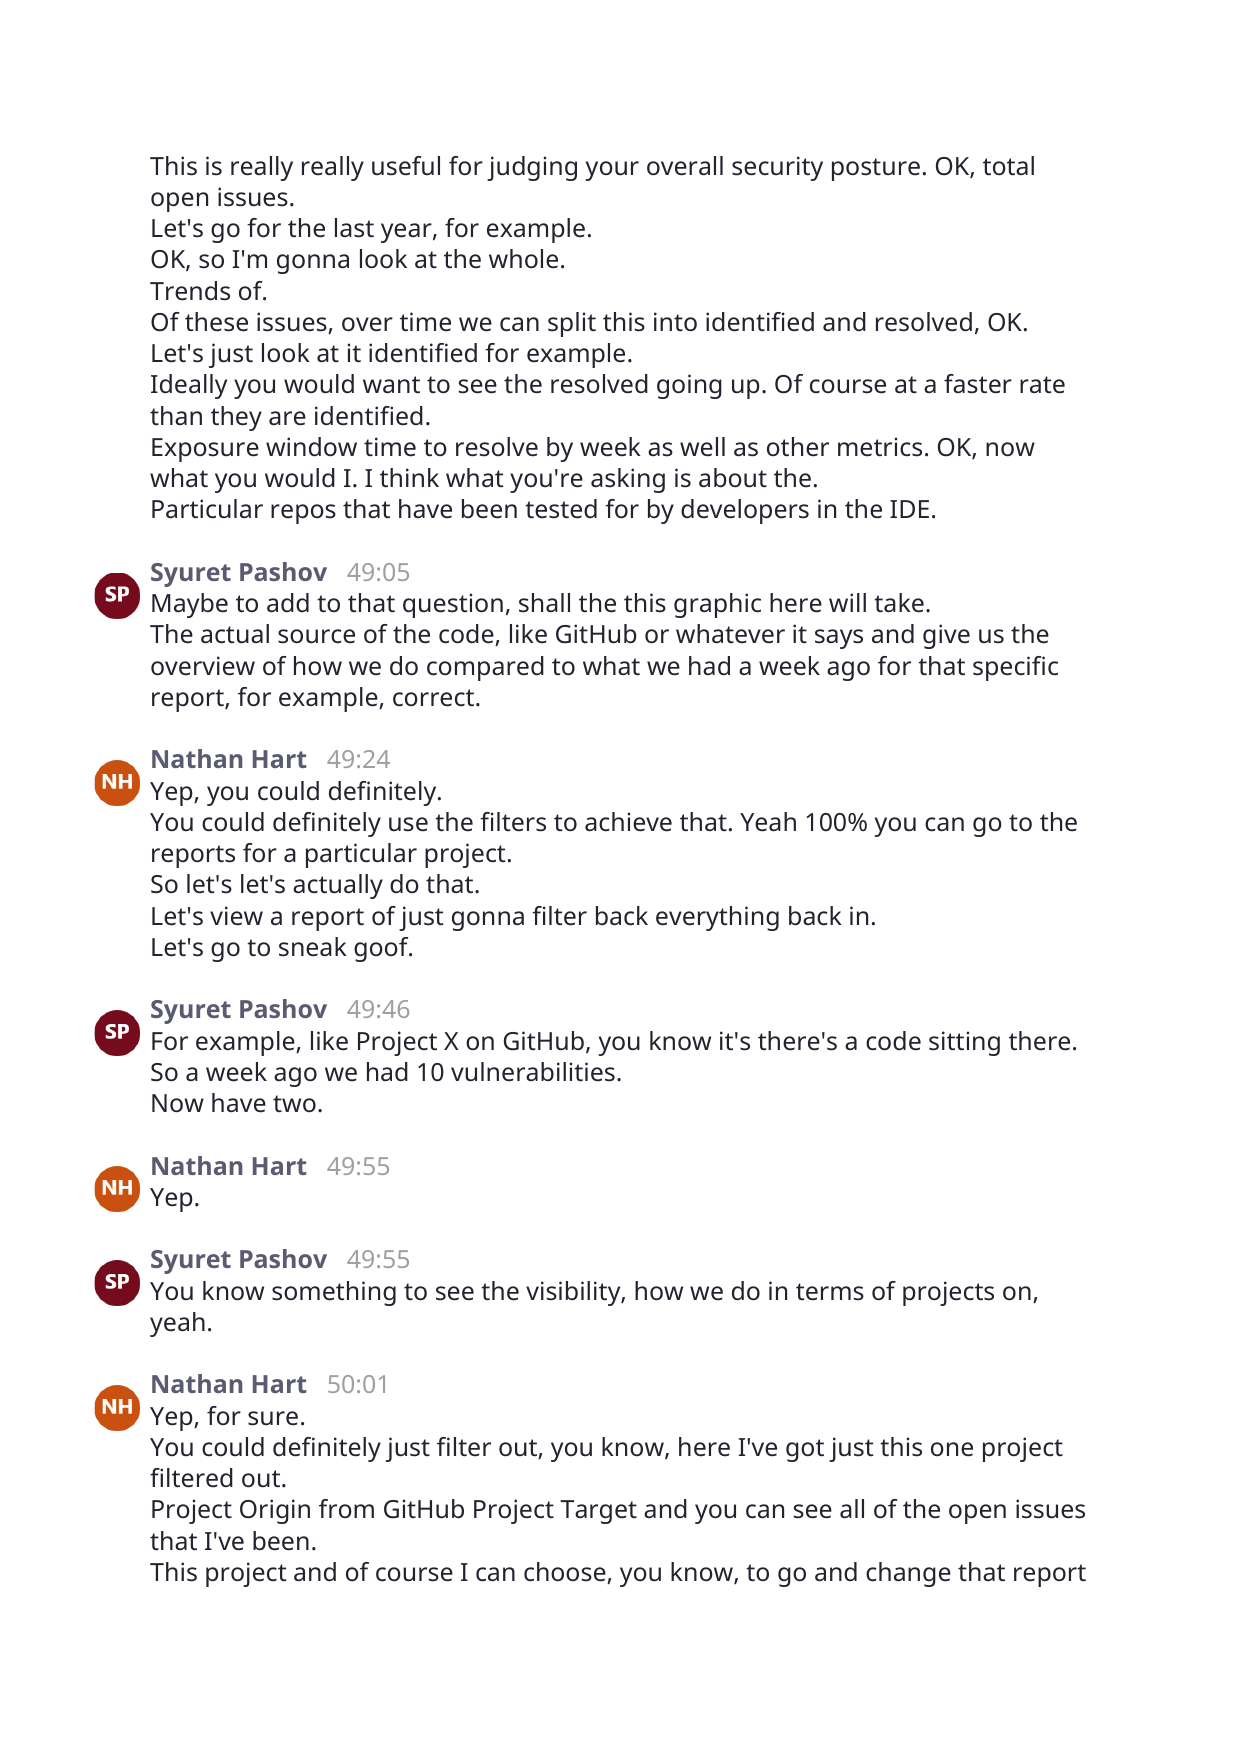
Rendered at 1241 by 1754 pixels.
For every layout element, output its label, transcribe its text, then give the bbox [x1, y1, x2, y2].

picture [94, 573, 140, 619]
text Nathan Hart 49:24 Yep, you could definitely. You could definitely use the filters to achieve that. Yeah 100% you can go to the reports for a particular project. So let's let's actually do that. Let's view a report of just gonna filter back everything back in. Let's go to sneak goof. [150, 712, 1090, 962]
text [150, 150, 1090, 525]
picture [94, 1010, 140, 1056]
picture [94, 1260, 140, 1306]
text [150, 1337, 1090, 1587]
text Syuret Pashov 49:55 You know something to see the visibility, how we do in terms of projects on, yeah. [150, 1212, 1090, 1337]
picture [94, 760, 140, 806]
text Syuret Pashov 49:46 For example, like Project X on GitHub, you know it's there's a code sitting there. So a week ago we had 10 vulnerabilities. Now have two. [150, 962, 1090, 1119]
picture [94, 1166, 140, 1212]
text Nathan Hart 49:55 Yep. [150, 1119, 1090, 1212]
text Syuret Pashov 49:05 Maybe to add to that question, shall the this graphic here will take. The actual source of the code, like GitHub or whatever it says and give us the overview of how we do compared to what we had a week ago for that specific report, for example, correct. [150, 525, 1090, 712]
picture [94, 1385, 140, 1431]
